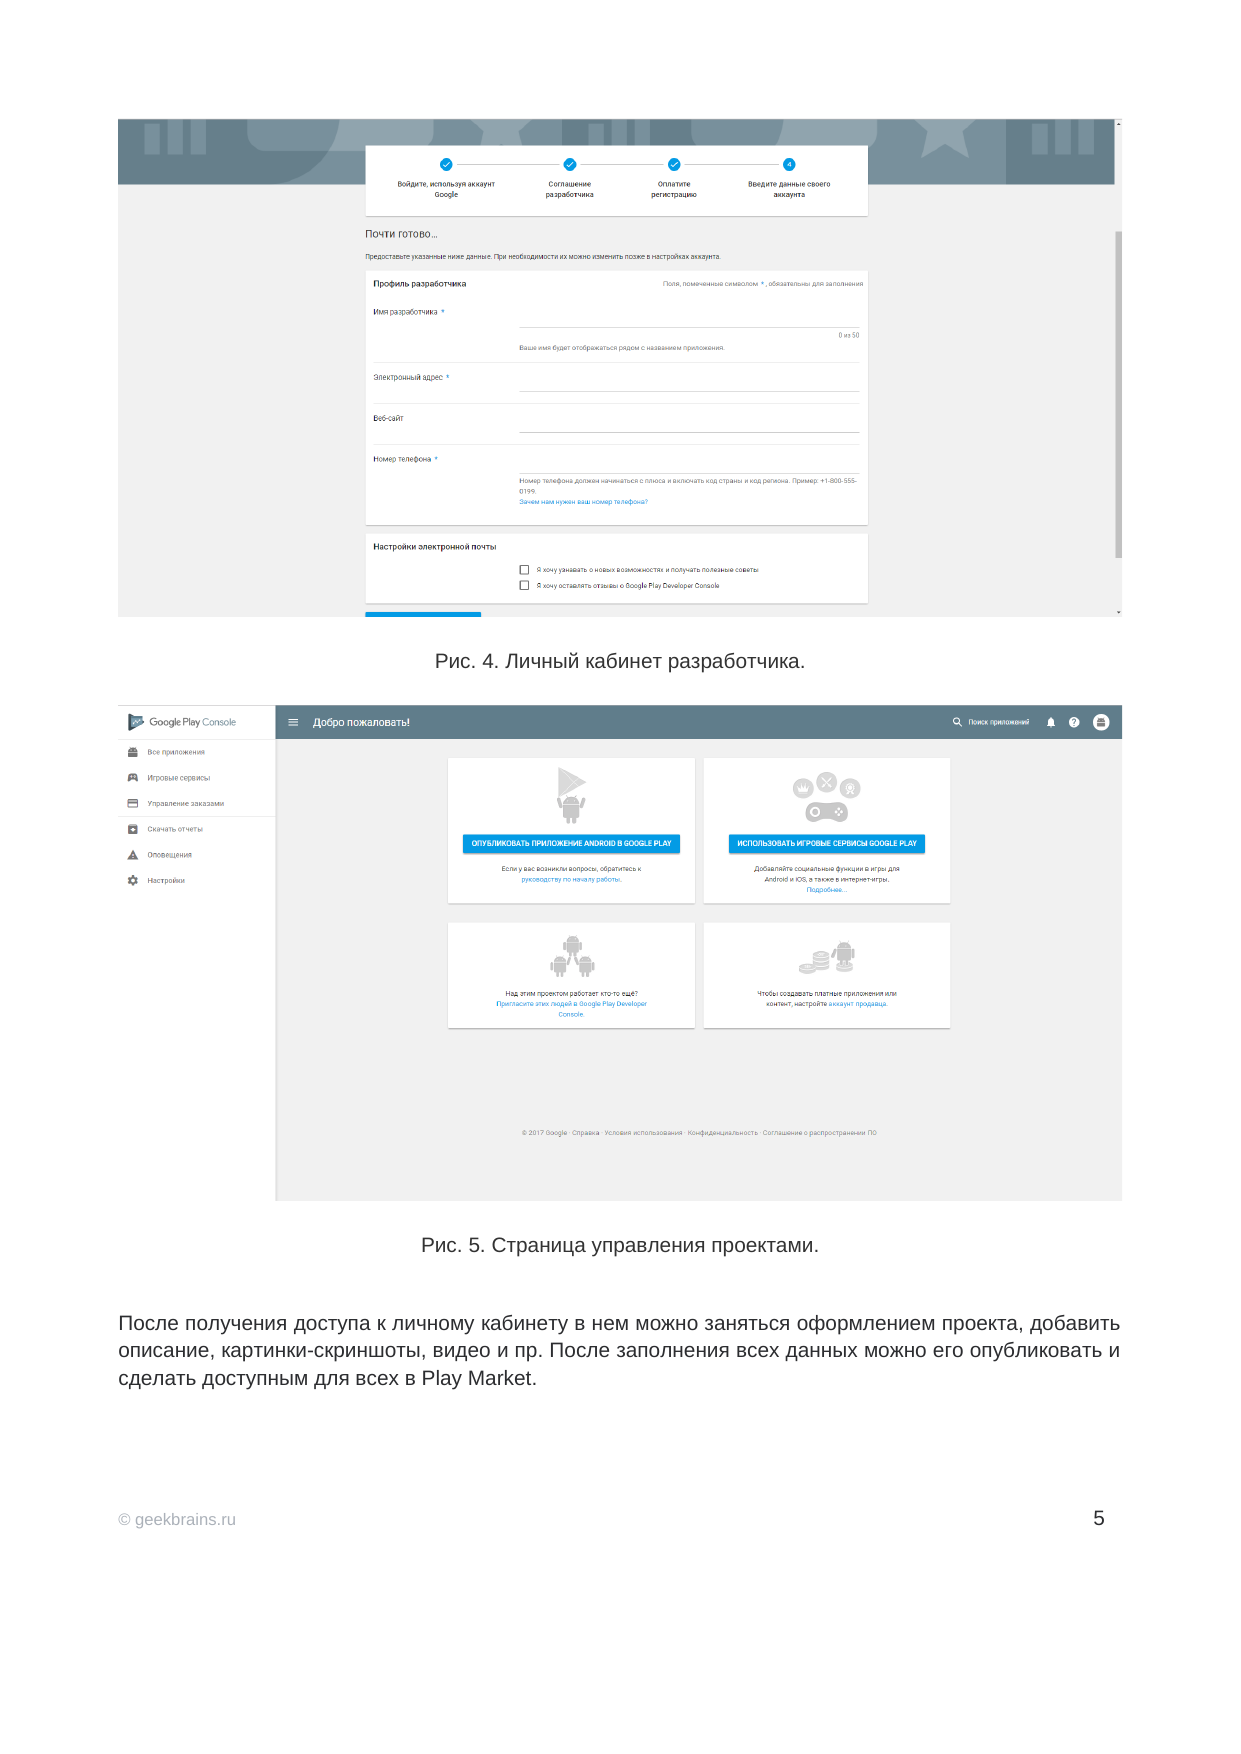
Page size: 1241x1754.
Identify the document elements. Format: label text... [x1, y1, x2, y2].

text Рис. 4. Личный кабинет разработчика. [118, 649, 1122, 673]
text После получения доступа к личному кабинету в нем можно заняться оформлением проекта, добавить описание, картинки-скриншоты, видео и пр. После заполнения всех данных можно его опубликовать и сделать доступным для всех в Play Market. [118, 1311, 1122, 1389]
picture [118, 118, 1123, 617]
text Рис. 5. Страница управления проектами. [118, 1233, 1122, 1257]
picture [118, 705, 1123, 1201]
